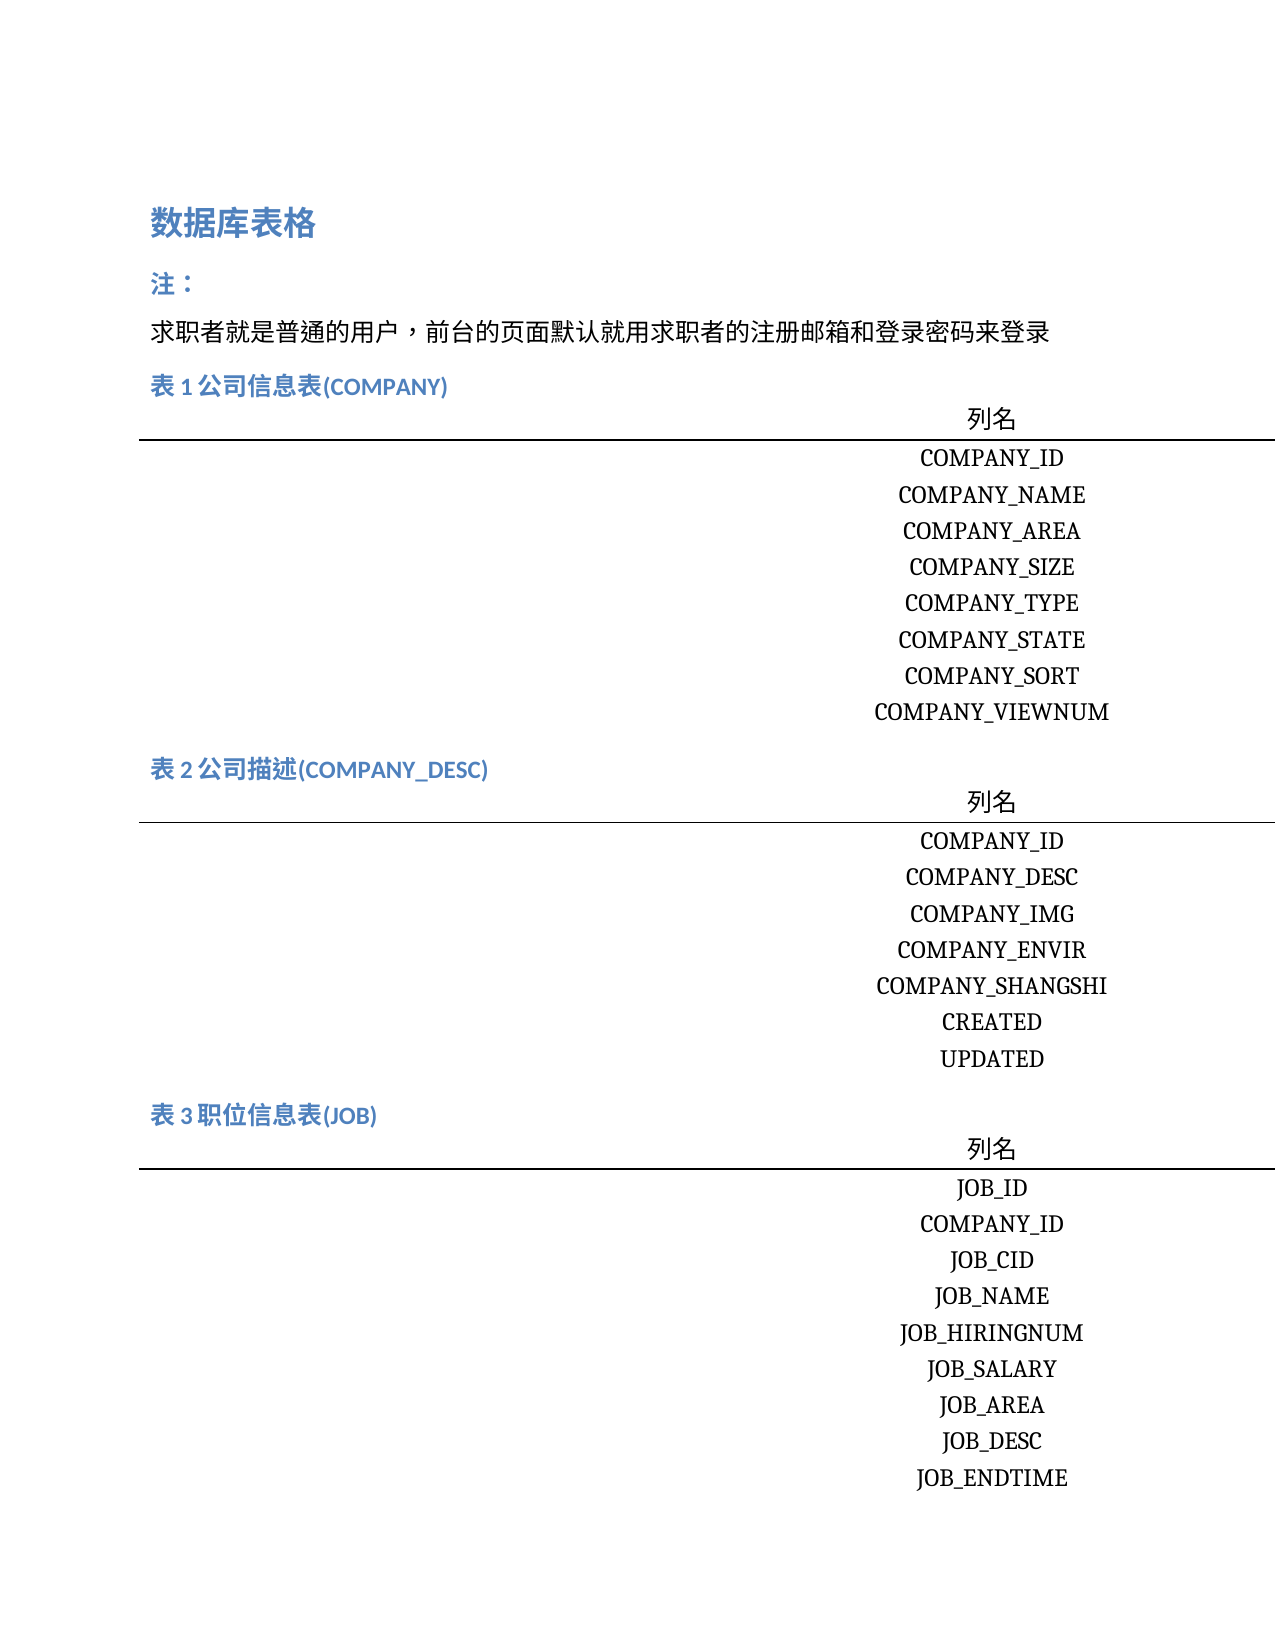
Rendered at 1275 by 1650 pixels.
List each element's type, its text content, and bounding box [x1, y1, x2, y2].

table_cell JOB_NAME [139, 1279, 1275, 1315]
table_cell COMPANY_SHANGSHI [139, 968, 1275, 1004]
table_cell COMPANY_VIEWNUM [139, 694, 1275, 731]
text 求职者就是普通的用户，前台的页面默认就用求职者的注册邮箱和登录密码来登录 [150, 319, 1125, 348]
table_header 列名 [139, 1132, 1275, 1168]
table_cell JOB_DESC [139, 1424, 1275, 1460]
table_cell COMPANY_STATE [139, 622, 1275, 658]
table_cell COMPANY_SIZE [139, 549, 1275, 586]
table_cell JOB_HIRINGNUM [139, 1315, 1275, 1351]
subtitle 数据库表格 [150, 200, 1125, 245]
table_header 列名 [139, 785, 1275, 822]
table_cell COMPANY_ENVIR [139, 932, 1275, 968]
table_cell COMPANY_TYPE [139, 586, 1275, 622]
table_cell JOB_CID [139, 1242, 1275, 1278]
subtitle 注： [150, 266, 1125, 300]
subtitle 表1公司信息表(COMPANY) [150, 369, 1125, 403]
subtitle 表3职位信息表(JOB) [150, 1098, 1125, 1132]
table_cell COMPANY_ID [139, 823, 1275, 859]
table_cell UPDATED [139, 1041, 1275, 1077]
table_cell COMPANY_NAME [139, 477, 1275, 513]
table_cell JOB_ID [139, 1170, 1275, 1206]
table_cell COMPANY_ID [139, 441, 1275, 477]
table_cell COMPANY_ID [139, 1206, 1275, 1242]
table_cell COMPANY_AREA [139, 513, 1275, 549]
table_cell JOB_SALARY [139, 1351, 1275, 1387]
table_cell CREATED [139, 1005, 1275, 1041]
table_cell JOB_AREA [139, 1387, 1275, 1423]
table_cell COMPANY_DESC [139, 860, 1275, 896]
table_header 列名 [139, 403, 1275, 439]
table_cell COMPANY_SORT [139, 658, 1275, 694]
table_cell COMPANY_IMG [139, 896, 1275, 932]
subtitle 表2公司描述(COMPANY_DESC) [150, 751, 1125, 785]
table_cell JOB_ENDTIME [139, 1460, 1275, 1496]
